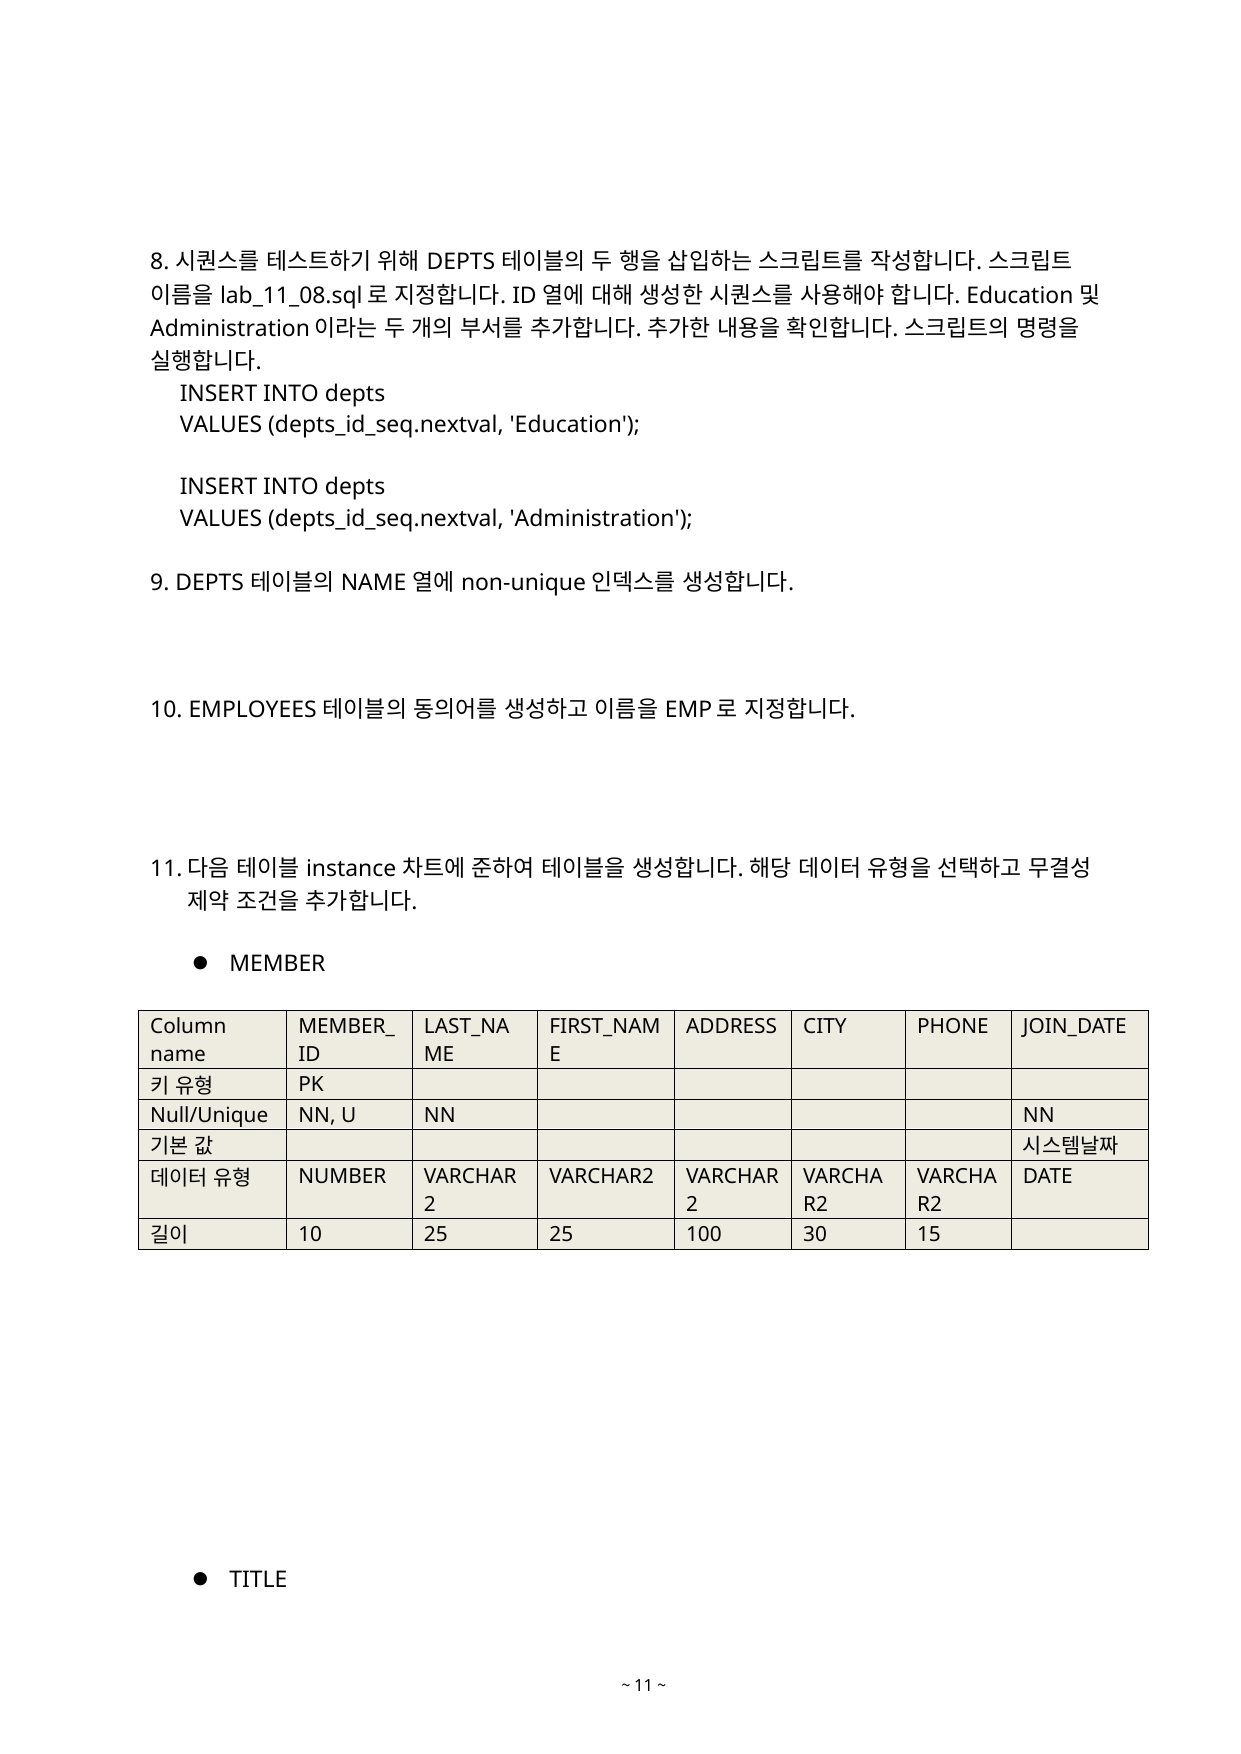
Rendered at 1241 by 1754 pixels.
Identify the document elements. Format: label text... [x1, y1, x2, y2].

table_cell [675, 1130, 791, 1160]
table_cell [792, 1130, 905, 1160]
table_cell 10 [287, 1219, 412, 1249]
table_cell [538, 1100, 674, 1128]
table_header ADDRESS [675, 1011, 791, 1068]
table_cell [906, 1069, 1011, 1099]
text 9. DEPTS 테이블의 NAME 열에 non-unique 인덱스를 생성합니다. [150, 564, 1137, 597]
table_header PHONE [906, 1011, 1011, 1068]
text INSERT INTO depts [179, 377, 1137, 408]
text 10. EMPLOYEES 테이블의 동의어를 생성하고 이름을 EMP로 지정합니다. [150, 691, 1137, 724]
table_cell DATE [1012, 1161, 1148, 1218]
table_cell 100 [675, 1219, 791, 1249]
table_cell VARCHAR2 [413, 1161, 537, 1218]
table_cell [538, 1069, 674, 1099]
table_cell [906, 1130, 1011, 1160]
table_cell [906, 1100, 1011, 1128]
table_cell Null/Unique [139, 1100, 286, 1128]
table_cell [1012, 1069, 1148, 1099]
table_cell NN [413, 1100, 537, 1128]
table_header MEMBER_ID [287, 1011, 412, 1068]
table_header JOIN_DATE [1012, 1011, 1148, 1068]
table_header LAST_NAME [413, 1011, 537, 1068]
table_cell VARCHAR2 [792, 1161, 905, 1218]
table_cell 30 [792, 1219, 905, 1249]
table_cell 데이터 유형 [139, 1161, 286, 1218]
text VALUES (depts_id_seq.nextval, 'Education'); [179, 408, 1137, 439]
table_cell 25 [413, 1219, 537, 1249]
table_cell [538, 1130, 674, 1160]
list MEMBER [192, 947, 1137, 979]
table_cell 시스템날짜 [1012, 1130, 1148, 1160]
table_cell [413, 1130, 537, 1160]
list 다음 테이블 instance 차트에 준하여 테이블을 생성합니다. 해당 데이터 유형을 선택하고 무결성 제약 조건을 추가합니다. [150, 849, 1137, 916]
table_cell [1012, 1219, 1148, 1249]
text 8. 시퀀스를 테스트하기 위해 DEPTS 테이블의 두 행을 삽입하는 스크립트를 작성합니다. 스크립트 이름을 lab_11_08.sql로 지정합니다. ID 열에 대해 생성한 시퀀스를 사용해야 합니다. Education 및 Administration이라는 두 개의 부서를 추가합니다. 추가한 내용을 확인합니다. 스크립트의 명령을 실행합니다. [150, 243, 1137, 377]
table_cell NUMBER [287, 1161, 412, 1218]
table_cell 키 유형 [139, 1069, 286, 1099]
text INSERT INTO depts [179, 470, 1137, 502]
table_cell VARCHAR2 [675, 1161, 791, 1218]
table_header Column name [139, 1011, 286, 1068]
table_cell VARCHAR2 [538, 1161, 674, 1218]
table_header CITY [792, 1011, 905, 1068]
table_cell [675, 1100, 791, 1128]
table_cell NN, U [287, 1100, 412, 1128]
table_cell NN [1012, 1100, 1148, 1128]
table_cell PK [287, 1069, 412, 1099]
table_cell 길이 [139, 1219, 286, 1249]
table_cell [792, 1100, 905, 1128]
table_cell 25 [538, 1219, 674, 1249]
table_cell [287, 1130, 412, 1160]
table_cell 15 [906, 1219, 1011, 1249]
table_cell [792, 1069, 905, 1099]
table_cell [413, 1069, 537, 1099]
table_cell 기본 값 [139, 1130, 286, 1160]
list TITLE [192, 1562, 1137, 1594]
table_header FIRST_NAME [538, 1011, 674, 1068]
text VALUES (depts_id_seq.nextval, 'Administration'); [179, 502, 1137, 533]
table_cell VARCHAR2 [906, 1161, 1011, 1218]
table_cell [675, 1069, 791, 1099]
